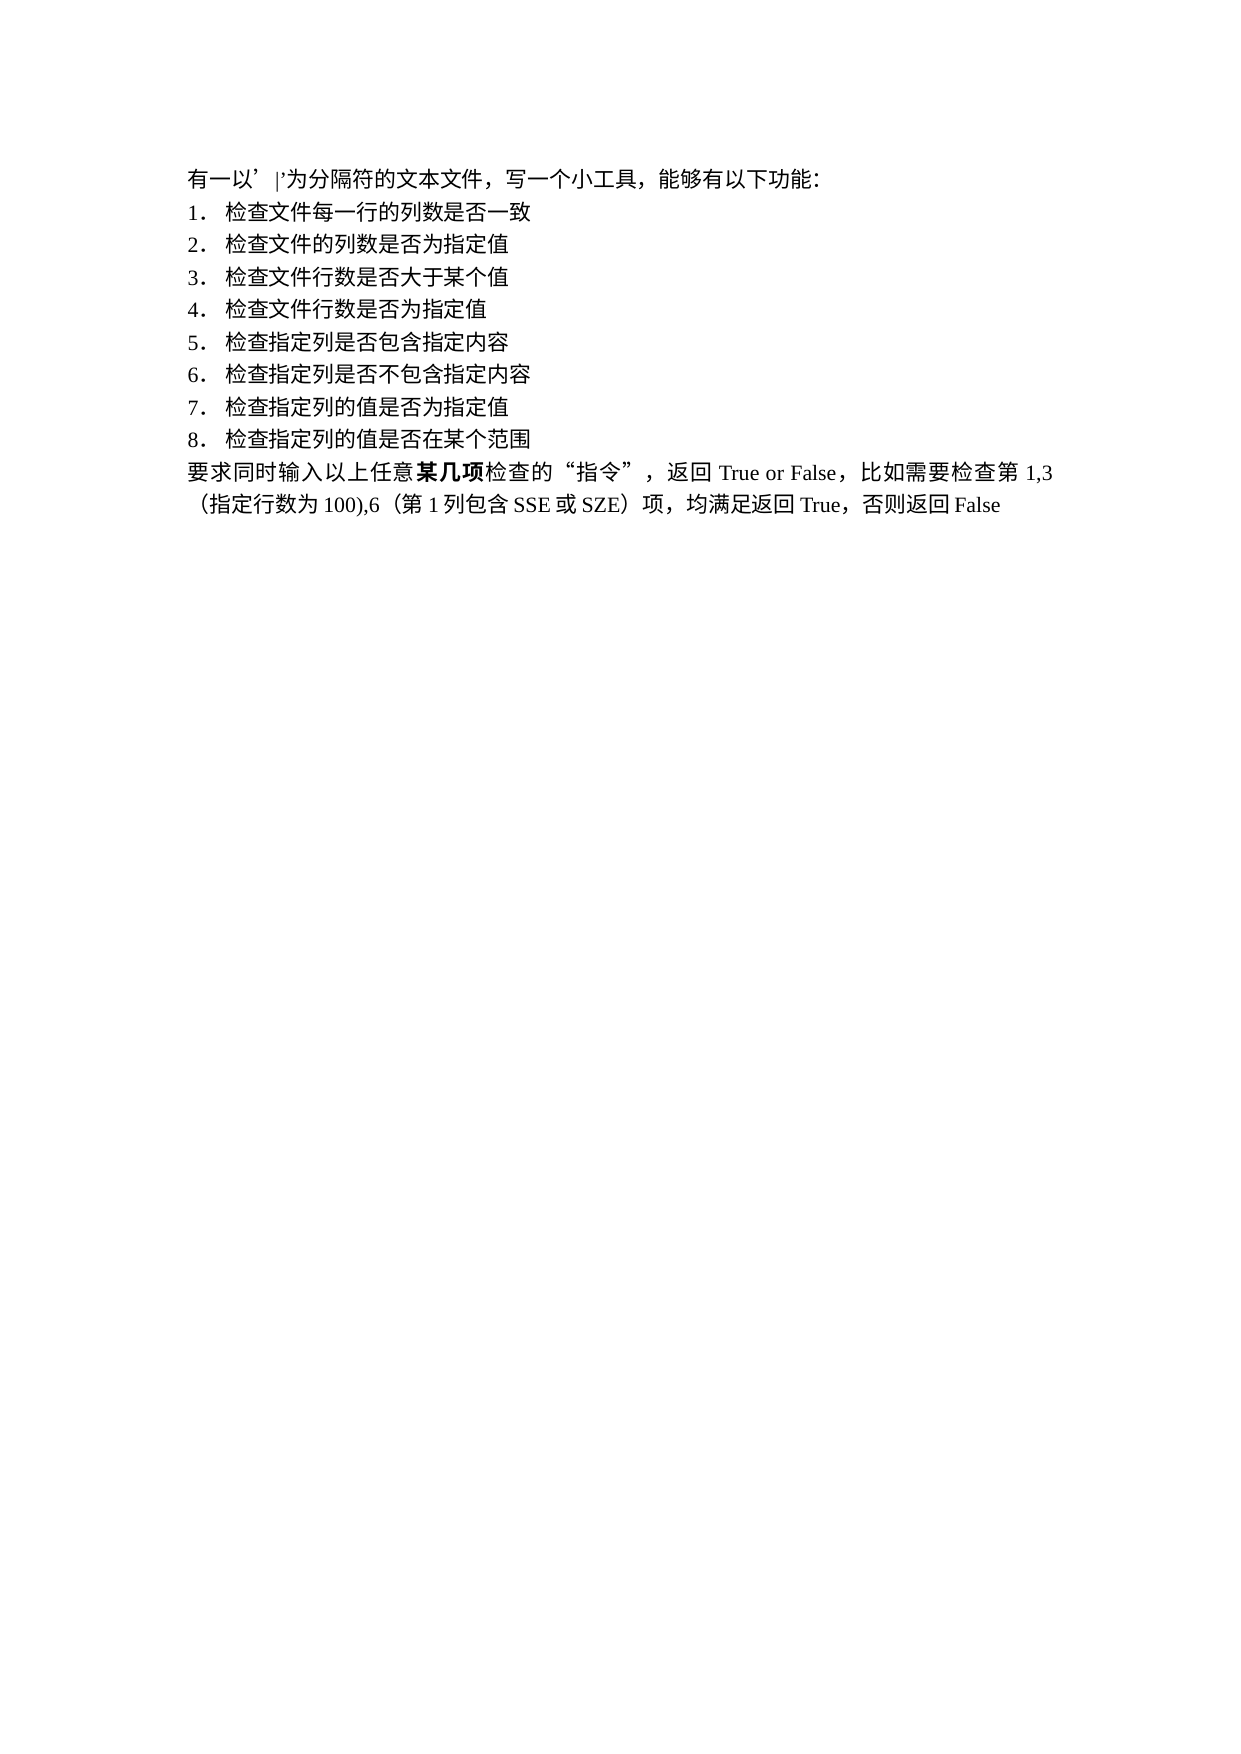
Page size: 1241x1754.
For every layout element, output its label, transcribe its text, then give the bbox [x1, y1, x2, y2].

list 检查指定列的值是否为指定值 [187, 389, 1053, 422]
list 检查指定列是否包含指定内容 [187, 324, 1053, 357]
text 有一以’|’为分隔符的文本文件，写一个小工具，能够有以下功能： [187, 162, 1053, 194]
list 检查文件每一行的列数是否一致 [187, 194, 1053, 227]
list 检查指定列的值是否在某个范围 [187, 422, 1053, 454]
list 检查文件的列数是否为指定值 [187, 227, 1053, 259]
list 检查文件行数是否为指定值 [187, 292, 1053, 324]
text 要求同时输入以上任意某几项检查的“指令”，返回True or False，比如需要检查第1,3（指定行数为100),6（第1列包含SSE或SZE）项，均满足返回True，否则返回False [187, 454, 1053, 519]
list 检查指定列是否不包含指定内容 [187, 357, 1053, 389]
list 检查文件行数是否大于某个值 [187, 259, 1053, 292]
